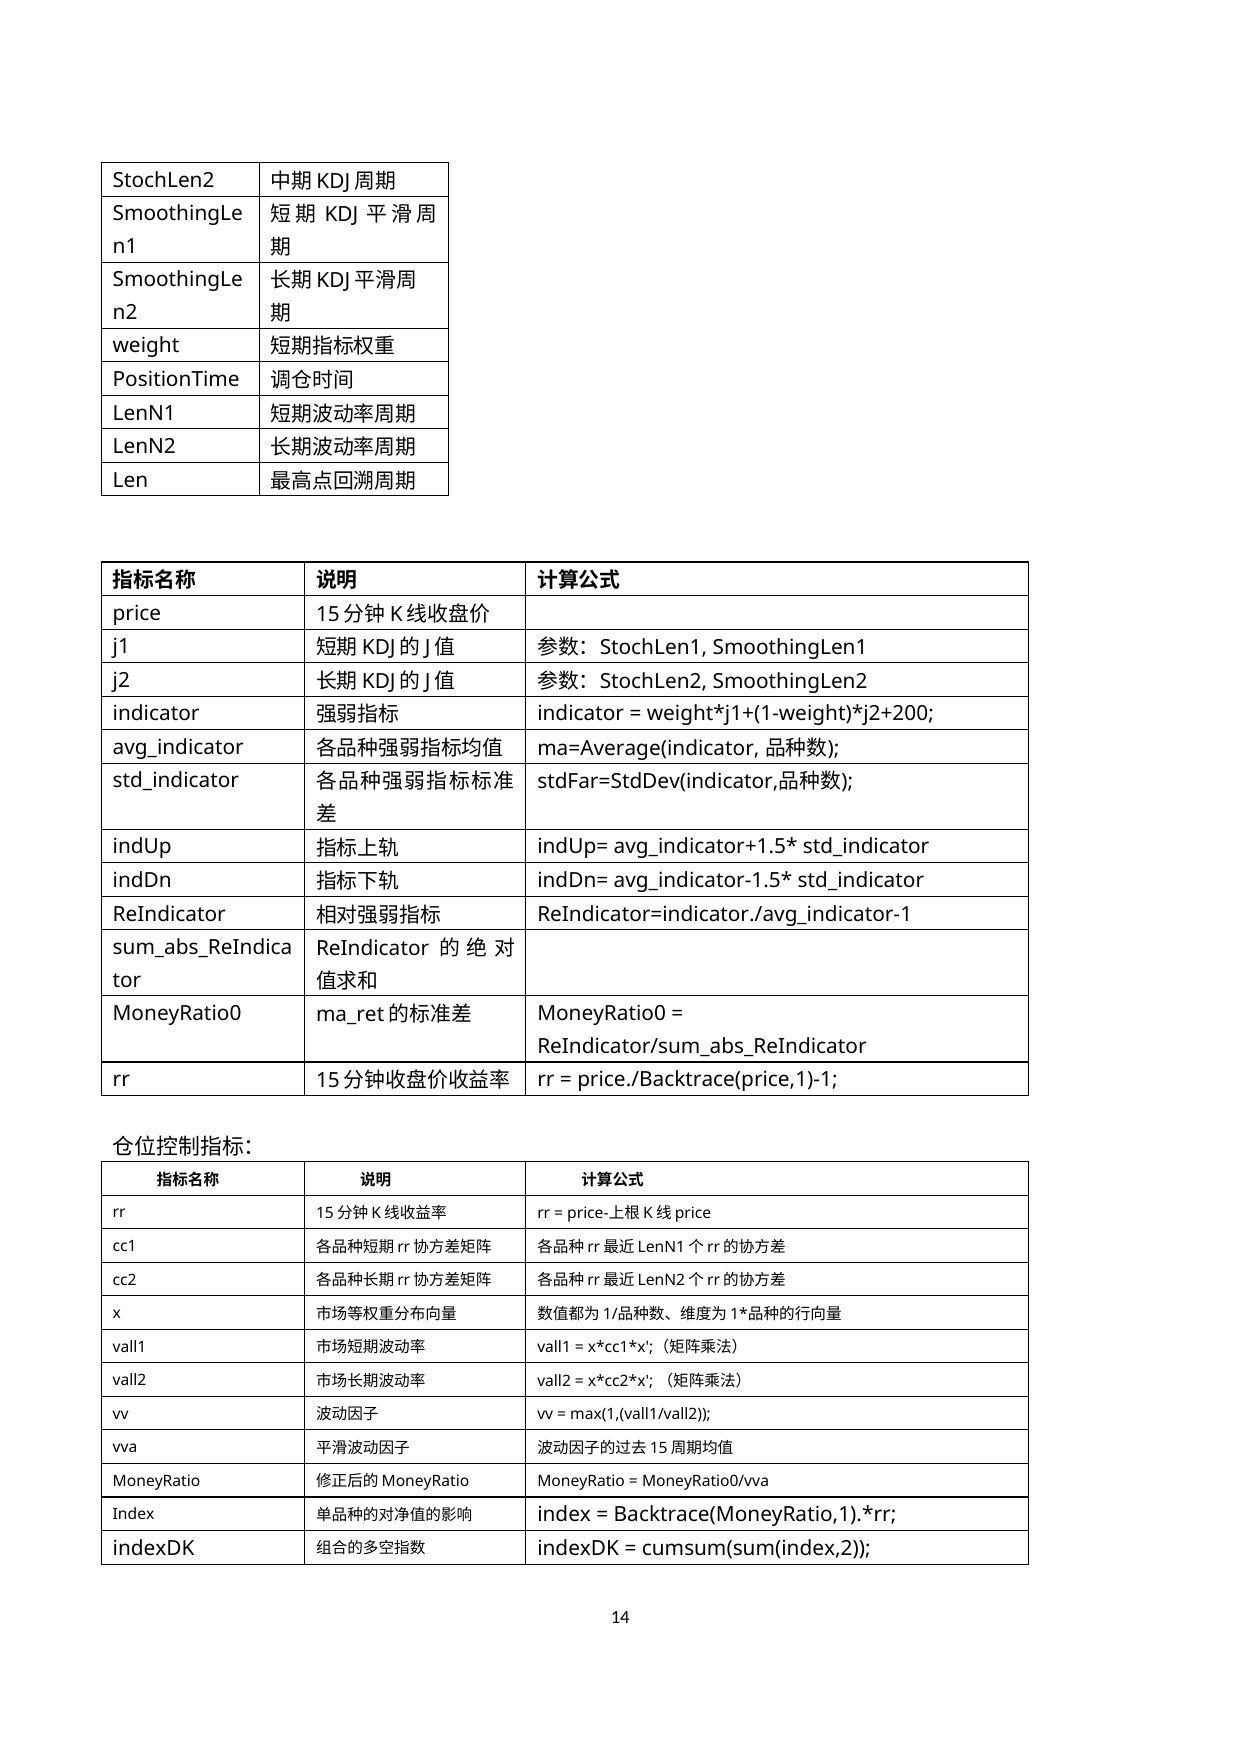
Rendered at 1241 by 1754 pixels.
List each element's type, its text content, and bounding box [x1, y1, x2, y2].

table_cell 最高点回溯周期 [260, 463, 448, 495]
table_cell MoneyRatio = MoneyRatio0/vva [526, 1464, 1028, 1496]
table_cell sum_abs_ReIndicator [102, 930, 304, 995]
table_cell indicator [102, 697, 304, 729]
table_cell ReIndicator [102, 897, 304, 929]
table_cell 15分钟K线收盘价 [305, 596, 525, 628]
table_cell avg_indicator [102, 730, 304, 763]
table_cell vall2 [102, 1363, 304, 1396]
table_cell 指标下轨 [305, 863, 525, 896]
table_cell MoneyRatio [102, 1464, 304, 1496]
table_cell price [102, 596, 304, 628]
table_cell 短期波动率周期 [260, 396, 448, 428]
table_cell StochLen2 [102, 163, 259, 196]
table_cell 调仓时间 [260, 362, 448, 395]
table_cell 各品种强弱指标均值 [305, 730, 525, 763]
table_cell x [102, 1296, 304, 1329]
table_cell indDn [102, 863, 304, 896]
table_cell MoneyRatio0 [102, 996, 304, 1061]
table_cell 组合的多空指数 [305, 1531, 525, 1563]
table_header 计算公式 [526, 563, 1028, 595]
table_header 指标名称 [102, 563, 304, 595]
table_cell [526, 596, 1028, 628]
table_cell vv = max(1,(vall1/vall2)); [526, 1397, 1028, 1429]
table_cell vv [102, 1397, 304, 1429]
table_cell PositionTime [102, 362, 259, 395]
table_header 说明 [305, 563, 525, 595]
table_cell j2 [102, 663, 304, 696]
table_cell indicator = weight*j1+(1-weight)*j2+200; [526, 697, 1028, 729]
table_cell vva [102, 1430, 304, 1463]
table_cell Index [102, 1498, 304, 1530]
table_cell 长期波动率周期 [260, 429, 448, 462]
table_cell MoneyRatio0 = ReIndicator/sum_abs_ReIndicator [526, 996, 1028, 1061]
table_cell 长期KDJ的J值 [305, 663, 525, 696]
table_cell cc1 [102, 1229, 304, 1262]
table_cell rr [102, 1063, 304, 1095]
table_cell std_indicator [102, 764, 304, 829]
table_cell 中期KDJ周期 [260, 163, 448, 196]
table_cell index = Backtrace(MoneyRatio,1).*rr; [526, 1498, 1028, 1530]
table_cell 市场短期波动率 [305, 1330, 525, 1362]
table_cell 各品种短期rr协方差矩阵 [305, 1229, 525, 1262]
table_cell 短期KDJ平滑周期 [260, 197, 448, 262]
table_cell ma_ret的标准差 [305, 996, 525, 1061]
table_cell j1 [102, 630, 304, 662]
table_cell SmoothingLen2 [102, 263, 259, 328]
table_cell 数值都为1/品种数、维度为1*品种的行向量 [526, 1296, 1028, 1329]
table_cell rr = price./Backtrace(price,1)-1; [526, 1063, 1028, 1095]
table_cell rr = price-上根K线price [526, 1196, 1028, 1228]
table_cell stdFar=StdDev(indicator,品种数); [526, 764, 1028, 829]
table_cell 市场长期波动率 [305, 1363, 525, 1396]
table_cell weight [102, 329, 259, 361]
text 仓位控制指标： [112, 1128, 1128, 1161]
table_cell ma=Average(indicator, 品种数); [526, 730, 1028, 763]
table_cell ReIndicator的绝对值求和 [305, 930, 525, 995]
table_cell Len [102, 463, 259, 495]
table_cell [526, 930, 1028, 995]
table_cell rr [102, 1196, 304, 1228]
table_cell 相对强弱指标 [305, 897, 525, 929]
table_cell 各品种rr最近LenN1个rr的协方差 [526, 1229, 1028, 1262]
table_cell 15分钟收盘价收益率 [305, 1063, 525, 1095]
table_cell 各品种强弱指标标准差 [305, 764, 525, 829]
table_cell vall1 = x*cc1*x';（矩阵乘法） [526, 1330, 1028, 1362]
table_cell 长期KDJ平滑周期 [260, 263, 448, 328]
table_cell indUp [102, 830, 304, 862]
table_cell 短期KDJ的J值 [305, 630, 525, 662]
table_cell 参数：StochLen2, SmoothingLen2 [526, 663, 1028, 696]
table_cell LenN1 [102, 396, 259, 428]
table_cell 短期指标权重 [260, 329, 448, 361]
table_header 说明 [305, 1162, 525, 1194]
table_cell indDn= avg_indicator-1.5* std_indicator [526, 863, 1028, 896]
table_cell LenN2 [102, 429, 259, 462]
table_cell ReIndicator=indicator./avg_indicator-1 [526, 897, 1028, 929]
table_cell 平滑波动因子 [305, 1430, 525, 1463]
table_cell 各品种rr最近LenN2个rr的协方差 [526, 1263, 1028, 1295]
table_cell 波动因子 [305, 1397, 525, 1429]
table_cell cc2 [102, 1263, 304, 1295]
table_cell vall2 = x*cc2*x'; （矩阵乘法） [526, 1363, 1028, 1396]
table_cell indexDK [102, 1531, 304, 1563]
table_cell 强弱指标 [305, 697, 525, 729]
table_cell SmoothingLen1 [102, 197, 259, 262]
table_cell 修正后的MoneyRatio [305, 1464, 525, 1496]
table_cell indUp= avg_indicator+1.5* std_indicator [526, 830, 1028, 862]
table_cell 15分钟K线收益率 [305, 1196, 525, 1228]
table_cell indexDK = cumsum(sum(index,2)); [526, 1531, 1028, 1563]
table_header 指标名称 [102, 1162, 304, 1194]
table_cell 单品种的对净值的影响 [305, 1498, 525, 1530]
table_cell 市场等权重分布向量 [305, 1296, 525, 1329]
table_cell 参数：StochLen1, SmoothingLen1 [526, 630, 1028, 662]
table_cell 各品种长期rr协方差矩阵 [305, 1263, 525, 1295]
table_cell vall1 [102, 1330, 304, 1362]
table_header 计算公式 [526, 1162, 1028, 1194]
table_cell 指标上轨 [305, 830, 525, 862]
table_cell 波动因子的过去15周期均值 [526, 1430, 1028, 1463]
